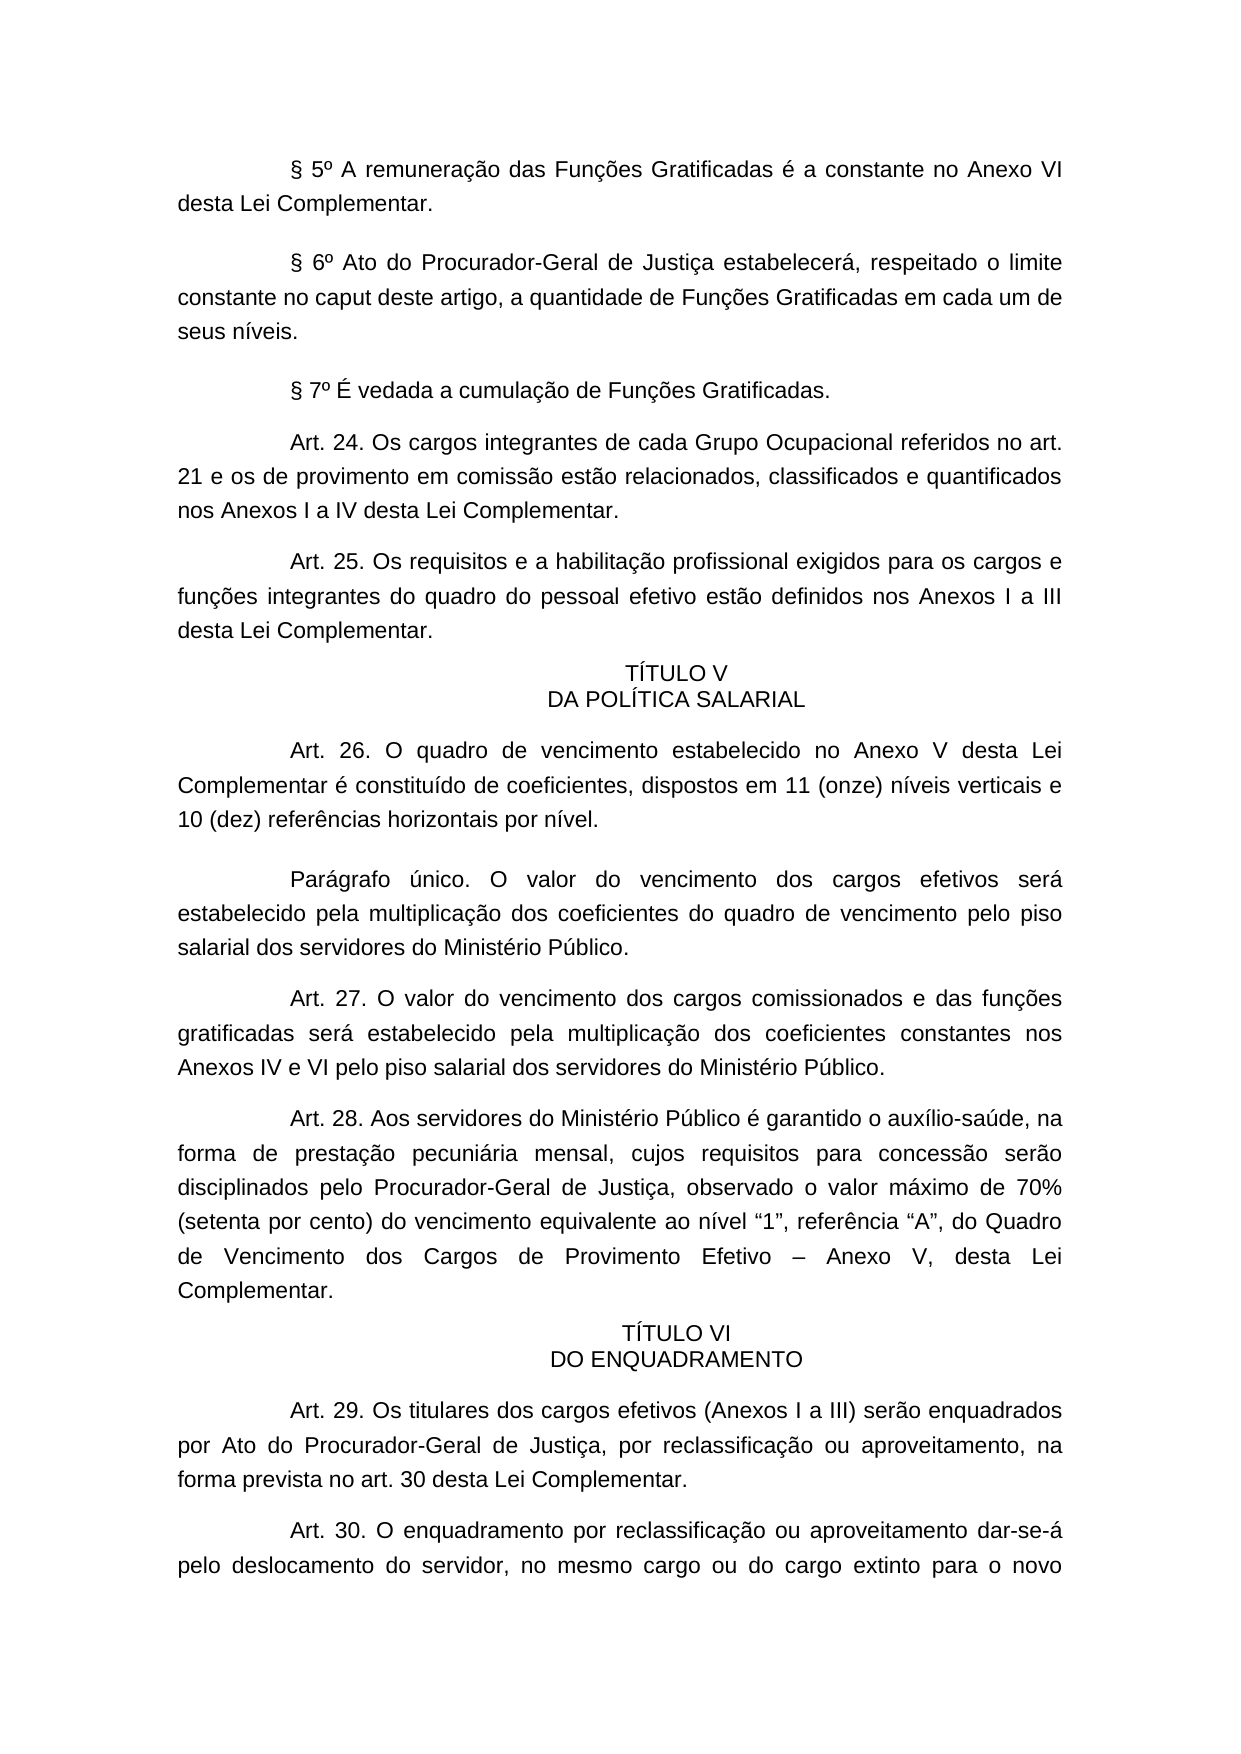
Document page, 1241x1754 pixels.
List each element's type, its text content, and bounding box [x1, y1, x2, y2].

text Art. 25. Os requisitos e a habilitação profissional exigidos para os cargos e funções integrantes do quadro do pessoal efetivo estão definidos nos Anexos I a III desta Lei Complementar. [177, 540, 1063, 643]
text Art. 27. O valor do vencimento dos cargos comissionados e das funções gratificadas será estabelecido pela multiplicação dos coeficientes constantes nos Anexos IV e VI pelo piso salarial dos servidores do Ministério Público. [177, 977, 1063, 1081]
text Art. 28. Aos servidores do Ministério Público é garantido o auxílio-saúde, na forma de prestação pecuniária mensal, cujos requisitos para concessão serão disciplinados pelo Procurador-Geral de Justiça, observado o valor máximo de 70% (setenta por cento) do vencimento equivalente ao nível “1”, referência “A”, do Quadro de Vencimento dos Cargos de Provimento Efetivo – Anexo V, desta Lei Complementar. [177, 1097, 1063, 1303]
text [177, 1509, 1063, 1578]
text DO ENQUADRAMENTO [177, 1346, 1063, 1373]
text Art. 29. Os titulares dos cargos efetivos (Anexos I a III) serão enquadrados por Ato do Procurador-Geral de Justiça, por reclassificação ou aproveitamento, na forma prevista no art. 30 desta Lei Complementar. [177, 1389, 1063, 1493]
text DA POLÍTICA SALARIAL [177, 686, 1063, 713]
text Parágrafo único. O valor do vencimento dos cargos efetivos será estabelecido pela multiplicação dos coeficientes do quadro de vencimento pelo piso salarial dos servidores do Ministério Público. [177, 858, 1063, 961]
text § 5º A remuneração das Funções Gratificadas é a constante no Anexo VI desta Lei Complementar. [177, 148, 1063, 216]
text TÍTULO VI [177, 1320, 1063, 1346]
text TÍTULO V [177, 660, 1063, 686]
text § 6º Ato do Procurador-Geral de Justiça estabelecerá, respeitado o limite constante no caput deste artigo, a quantidade de Funções Gratificadas em cada um de seus níveis. [177, 241, 1063, 344]
text § 7º É vedada a cumulação de Funções Gratificadas. [177, 369, 1063, 404]
text Art. 26. O quadro de vencimento estabelecido no Anexo V desta Lei Complementar é constituído de coeficientes, dispostos em 11 (onze) níveis verticais e 10 (dez) referências horizontais por nível. [177, 729, 1063, 833]
text Art. 24. Os cargos integrantes de cada Grupo Ocupacional referidos no art. 21 e os de provimento em comissão estão relacionados, classificados e quantificados nos Anexos I a IV desta Lei Complementar. [177, 421, 1063, 524]
